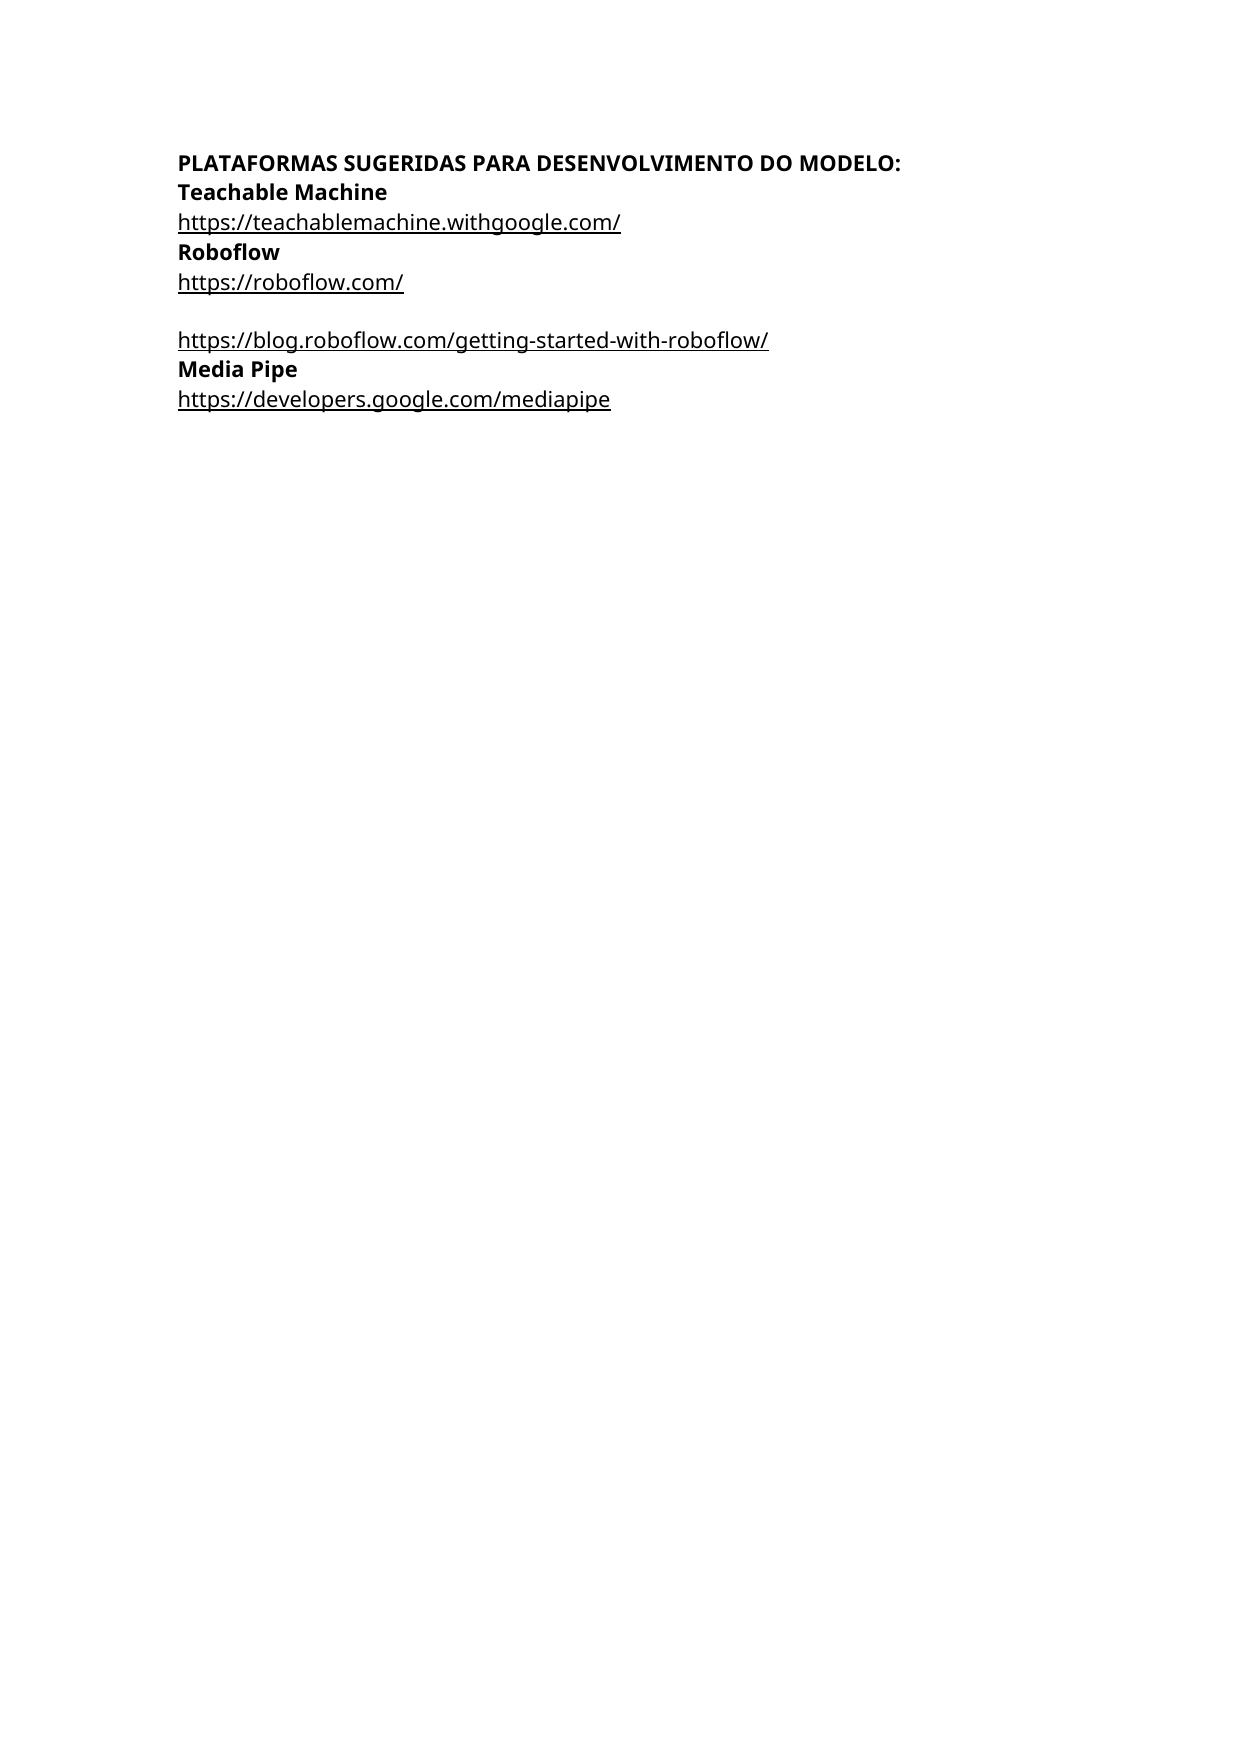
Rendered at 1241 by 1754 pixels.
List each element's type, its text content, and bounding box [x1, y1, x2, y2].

text https://blog.roboflow.com/getting-started-with-roboflow/ [177, 324, 1063, 354]
text https://roboflow.com/ [177, 267, 1063, 324]
text Roboflow [177, 237, 1063, 267]
text PLATAFORMAS SUGERIDAS PARA DESENVOLVIMENTO DO MODELO: [177, 148, 1063, 177]
text Teachable Machine [177, 177, 1063, 207]
text https://teachablemachine.withgoogle.com/ [177, 207, 1063, 237]
text Media Pipe [177, 354, 1063, 384]
text https://developers.google.com/mediapipe [177, 384, 1063, 414]
